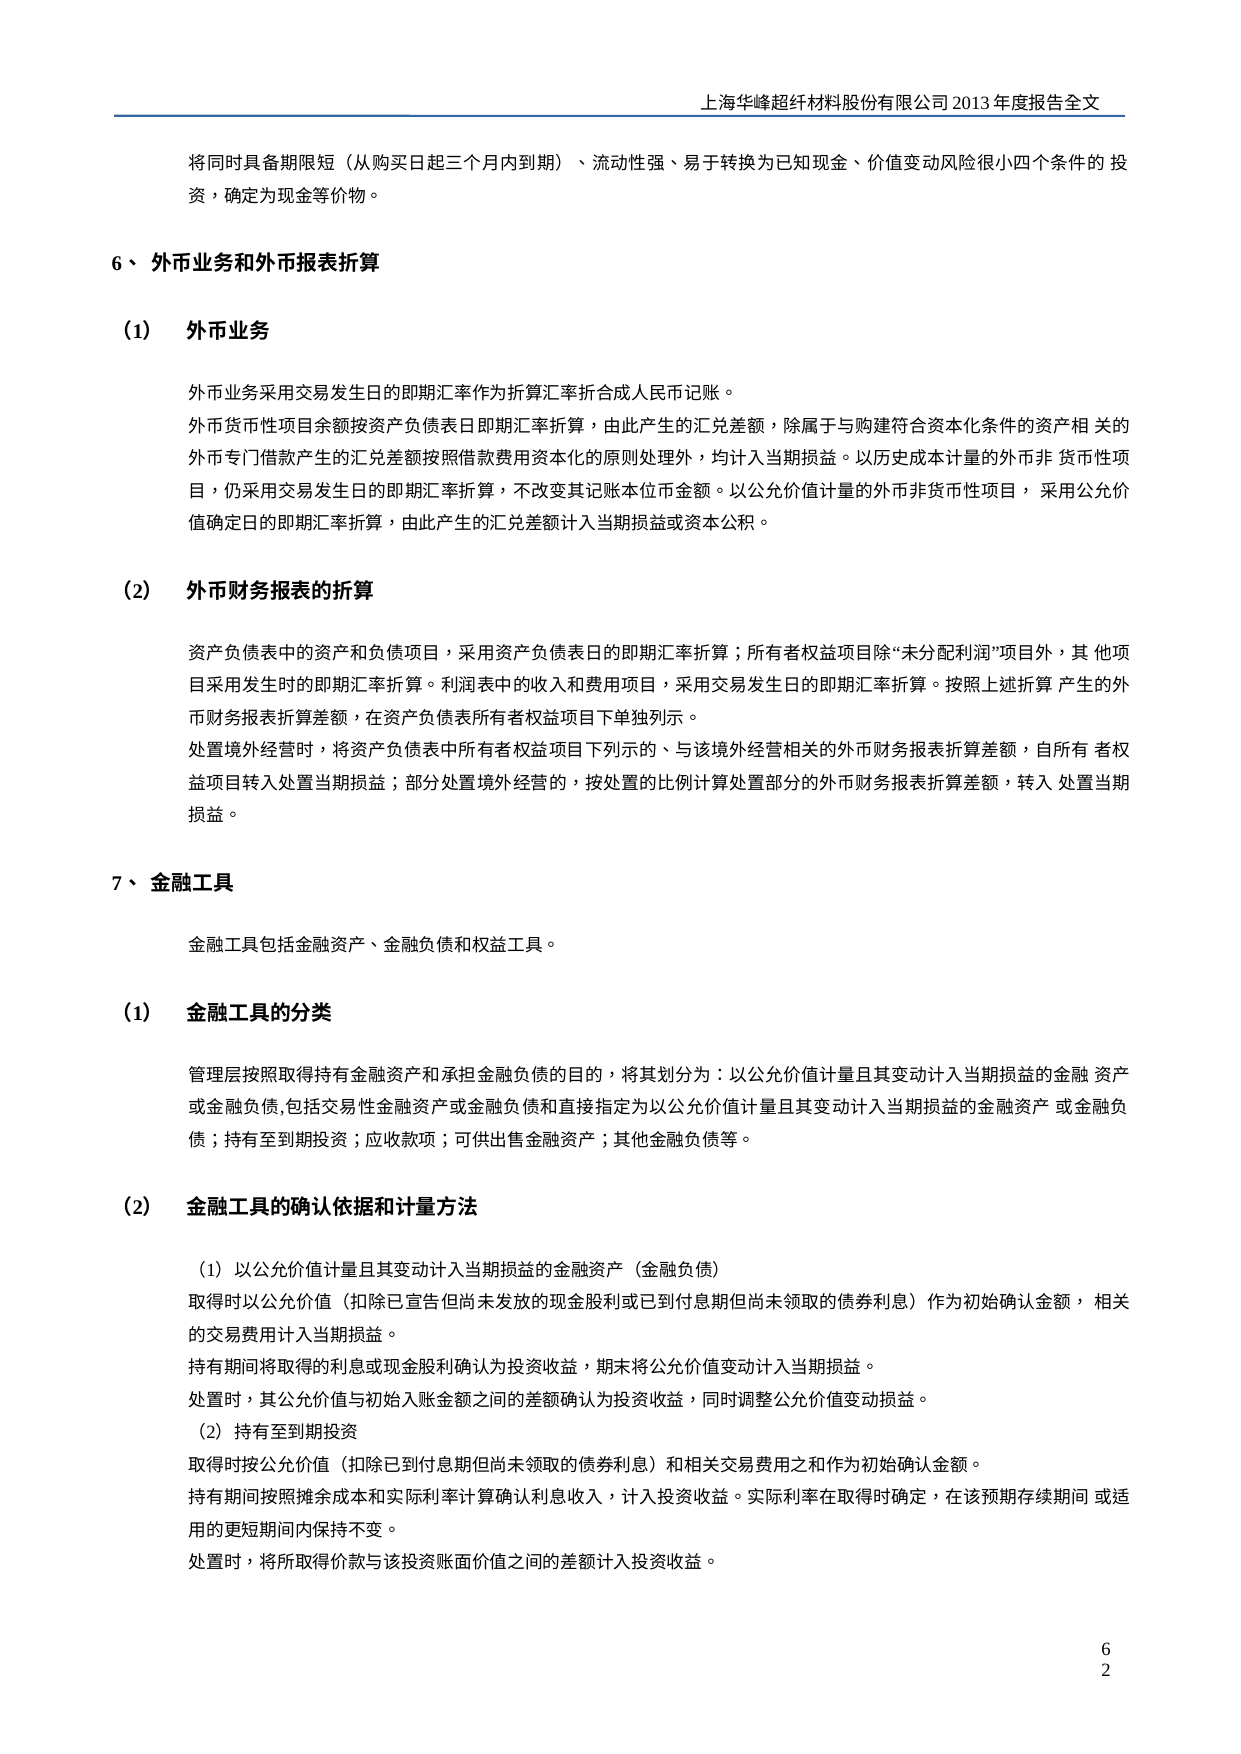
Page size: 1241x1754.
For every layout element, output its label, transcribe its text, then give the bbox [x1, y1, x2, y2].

text 外币货币性项目余额按资产负债表日即期汇率折算，由此产生的汇兑差额，除属于与购建符合资本化条件的资产相 关的外币专门借款产生的汇兑差额按照借款费用资本化的原则处理外，均计入当期损益。以历史成本计量的外币非 货币性项目，仍采用交易发生日的即期汇率折算，不改变其记账本位币金额。以公允价值计量的外币非货币性项目， 采用公允价值确定日的即期汇率折算，由此产生的汇兑差额计入当期损益或资本公积。 [188, 406, 1131, 536]
text 资产负债表中的资产和负债项目，采用资产负债表日的即期汇率折算；所有者权益项目除“未分配利润”项目外，其 他项目采用发生时的即期汇率折算。利润表中的收入和费用项目，采用交易发生日的即期汇率折算。按照上述折算 产生的外币财务报表折算差额，在资产负债表所有者权益项目下单独列示。 [188, 633, 1131, 731]
text 管理层按照取得持有金融资产和承担金融负债的目的，将其划分为：以公允价值计量且其变动计入当期损益的金融 资产或金融负债,包括交易性金融资产或金融负债和直接指定为以公允价值计量且其变动计入当期损益的金融资产 或金融负债；持有至到期投资；应收款项；可供出售金融资产；其他金融负债等。 [188, 1055, 1131, 1153]
text 处置时，其公允价值与初始入账金额之间的差额确认为投资收益，同时调整公允价值变动损益。 [111, 1380, 1131, 1412]
text （2） 持有至到期投资 [111, 1412, 1131, 1445]
text 取得时按公允价值（扣除已到付息期但尚未领取的债券利息）和相关交易费用之和作为初始确认金额。 [111, 1445, 1131, 1477]
text （1） 金融工具的分类 [111, 998, 1131, 1026]
text 将同时具备期限短（从购买日起三个月内到期）、流动性强、易于转换为已知现金、价值变动风险很小四个条件的 投资，确定为现金等价物。 [188, 143, 1131, 208]
text （2） 金融工具的确认依据和计量方法 [111, 1192, 1131, 1221]
text 金融工具包括金融资产、金融负债和权益工具。 [111, 926, 1131, 958]
text 6、 外币业务和外币报表折算 [111, 248, 1131, 277]
text （1） 以公允价值计量且其变动计入当期损益的金融资产（金融负债） [111, 1250, 1131, 1282]
text （2） 外币财务报表的折算 [111, 576, 1131, 604]
text 7、 金融工具 [111, 868, 1131, 896]
text 处置时，将所取得价款与该投资账面价值之间的差额计入投资收益。 [188, 1542, 1131, 1575]
text 处置境外经营时，将资产负债表中所有者权益项目下列示的、与该境外经营相关的外币财务报表折算差额，自所有 者权益项目转入处置当期损益；部分处置境外经营的，按处置的比例计算处置部分的外币财务报表折算差额，转入 处置当期损益。 [188, 731, 1131, 828]
text 外币业务采用交易发生日的即期汇率作为折算汇率折合成人民币记账。 [111, 374, 1131, 406]
text （1） 外币业务 [111, 316, 1131, 344]
text 持有期间将取得的利息或现金股利确认为投资收益，期末将公允价值变动计入当期损益。 [111, 1347, 1131, 1380]
text 持有期间按照摊余成本和实际利率计算确认利息收入，计入投资收益。实际利率在取得时确定，在该预期存续期间 或适用的更短期间内保持不变。 [188, 1477, 1131, 1542]
text 取得时以公允价值（扣除已宣告但尚未发放的现金股利或已到付息期但尚未领取的债券利息）作为初始确认金额， 相关的交易费用计入当期损益。 [188, 1282, 1131, 1347]
